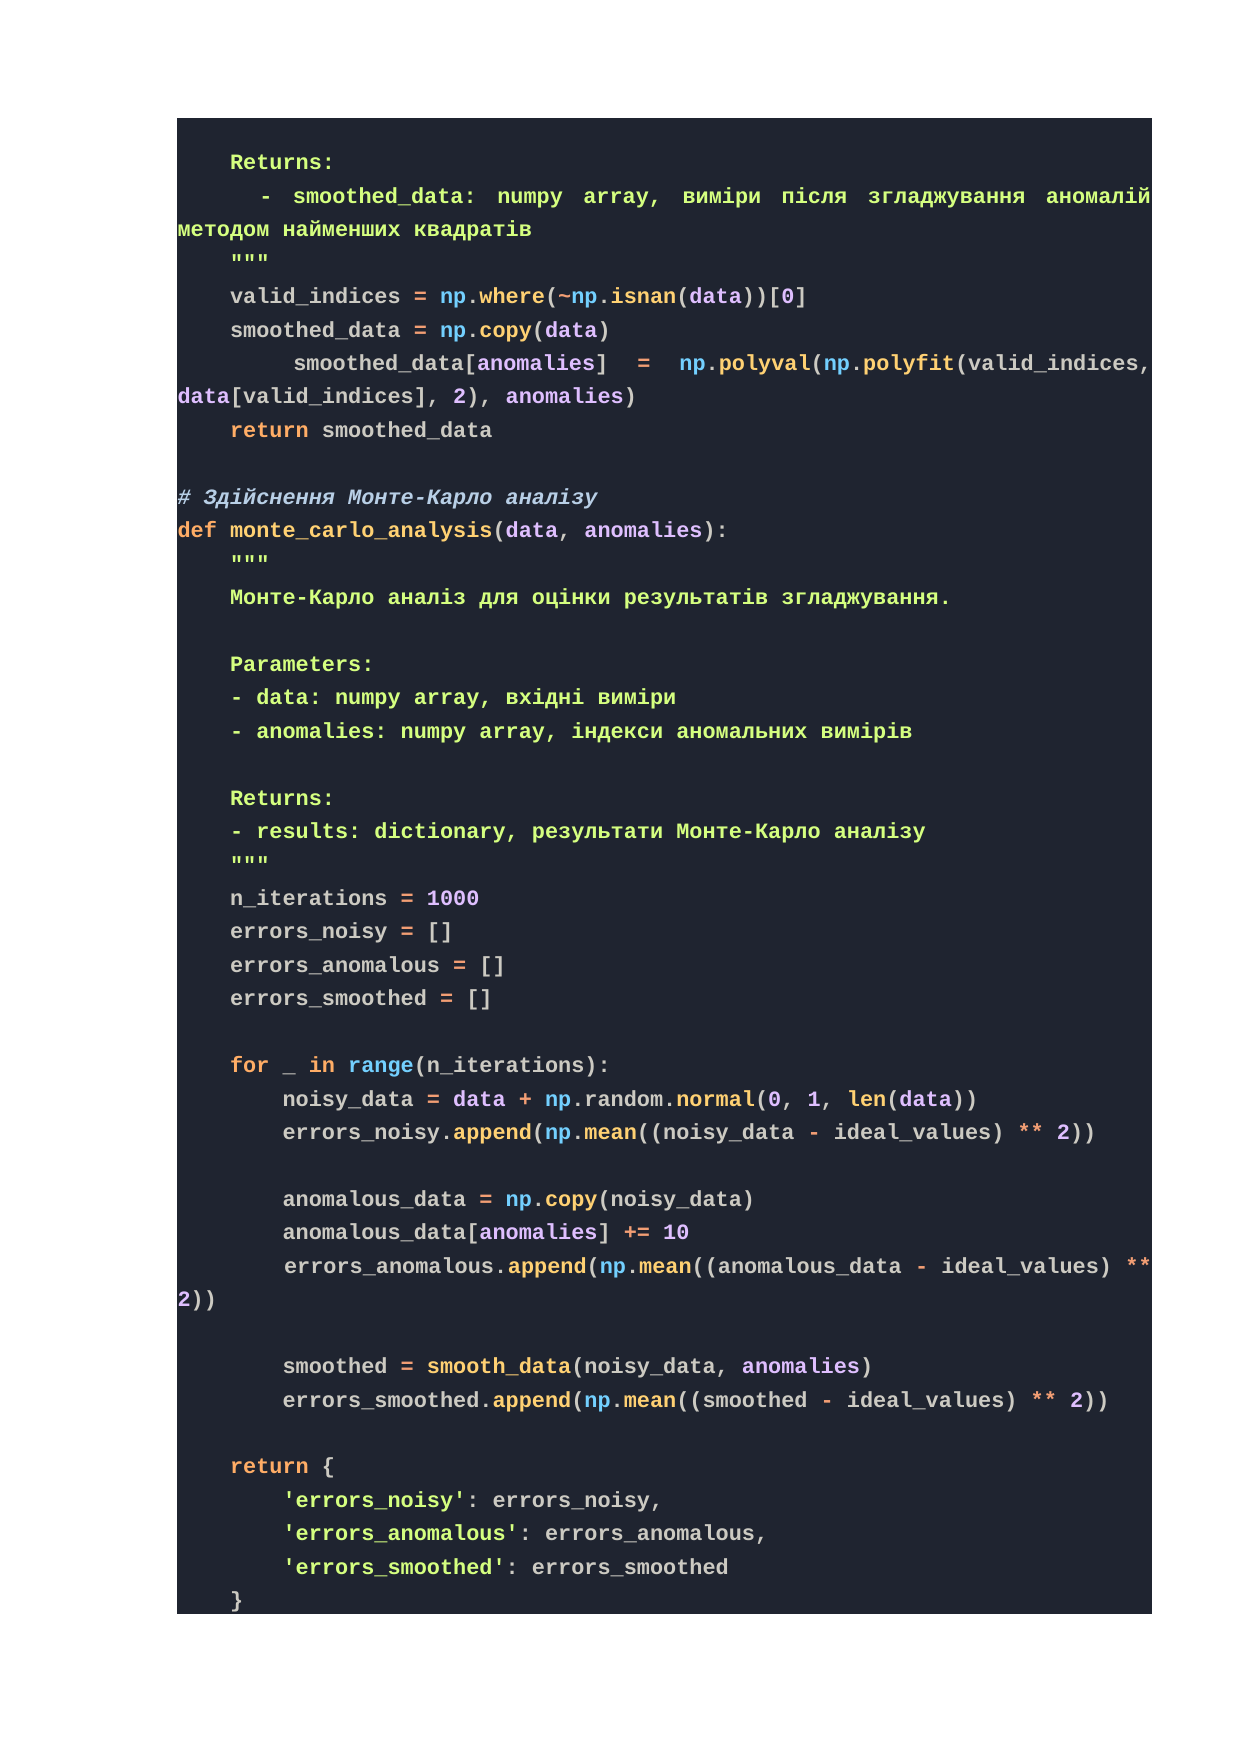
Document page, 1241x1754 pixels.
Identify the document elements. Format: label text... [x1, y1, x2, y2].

text errors_noisy = [] [177, 921, 1152, 945]
text errors_smoothed.append(np.mean((smoothed - ideal_values) ** 2)) [177, 1389, 1152, 1413]
text - results: dictionary, результати Монте-Карло аналізу [177, 820, 1152, 845]
text Parameters: [177, 653, 1152, 678]
text Монте-Карло аналіз для оцінки результатів згладжування. [177, 586, 1152, 611]
text n_iterations = 1000 [177, 887, 1152, 912]
text noisy_data = data + np.random.normal(0, 1, len(data)) [177, 1088, 1152, 1113]
text Returns: [177, 152, 1152, 176]
text return { [177, 1456, 1152, 1480]
text anomalous_data[anomalies] += 10 [177, 1222, 1152, 1246]
text # Здійснення Монте-Карло аналізу [177, 486, 1152, 511]
text - smoothed_data: numpy array, виміри після згладжування аномалій методом найменших квадратів [177, 185, 1152, 243]
text - anomalies: numpy array, індекси аномальних вимірів [177, 720, 1152, 745]
text errors_noisy.append(np.mean((noisy_data - ideal_values) ** 2)) [177, 1121, 1152, 1146]
text valid_indices = np.where(~np.isnan(data))[0] [177, 285, 1152, 310]
text smoothed_data = np.copy(data) [177, 319, 1152, 343]
text anomalous_data = np.copy(noisy_data) [177, 1188, 1152, 1213]
text smoothed_data[anomalies] = np.polyval(np.polyfit(valid_indices, data[valid_indices], 2), anomalies) [177, 352, 1152, 410]
text 'errors_smoothed': errors_smoothed [177, 1556, 1152, 1581]
text } [177, 1589, 1152, 1614]
text """ [177, 854, 1152, 878]
text return smoothed_data [177, 419, 1152, 444]
text """ [177, 553, 1152, 578]
text """ [177, 252, 1152, 277]
text for _ in range(n_iterations): [177, 1054, 1152, 1079]
text smoothed = smooth_data(noisy_data, anomalies) [177, 1355, 1152, 1380]
text - data: numpy array, вхідні виміри [177, 687, 1152, 711]
text errors_anomalous = [] [177, 954, 1152, 979]
text 'errors_anomalous': errors_anomalous, [177, 1522, 1152, 1547]
text errors_anomalous.append(np.mean((anomalous_data - ideal_values) ** 2)) [177, 1255, 1152, 1313]
text 'errors_noisy': errors_noisy, [177, 1489, 1152, 1514]
text Returns: [177, 787, 1152, 812]
text def monte_carlo_analysis(data, anomalies): [177, 519, 1152, 544]
text errors_smoothed = [] [177, 987, 1152, 1012]
